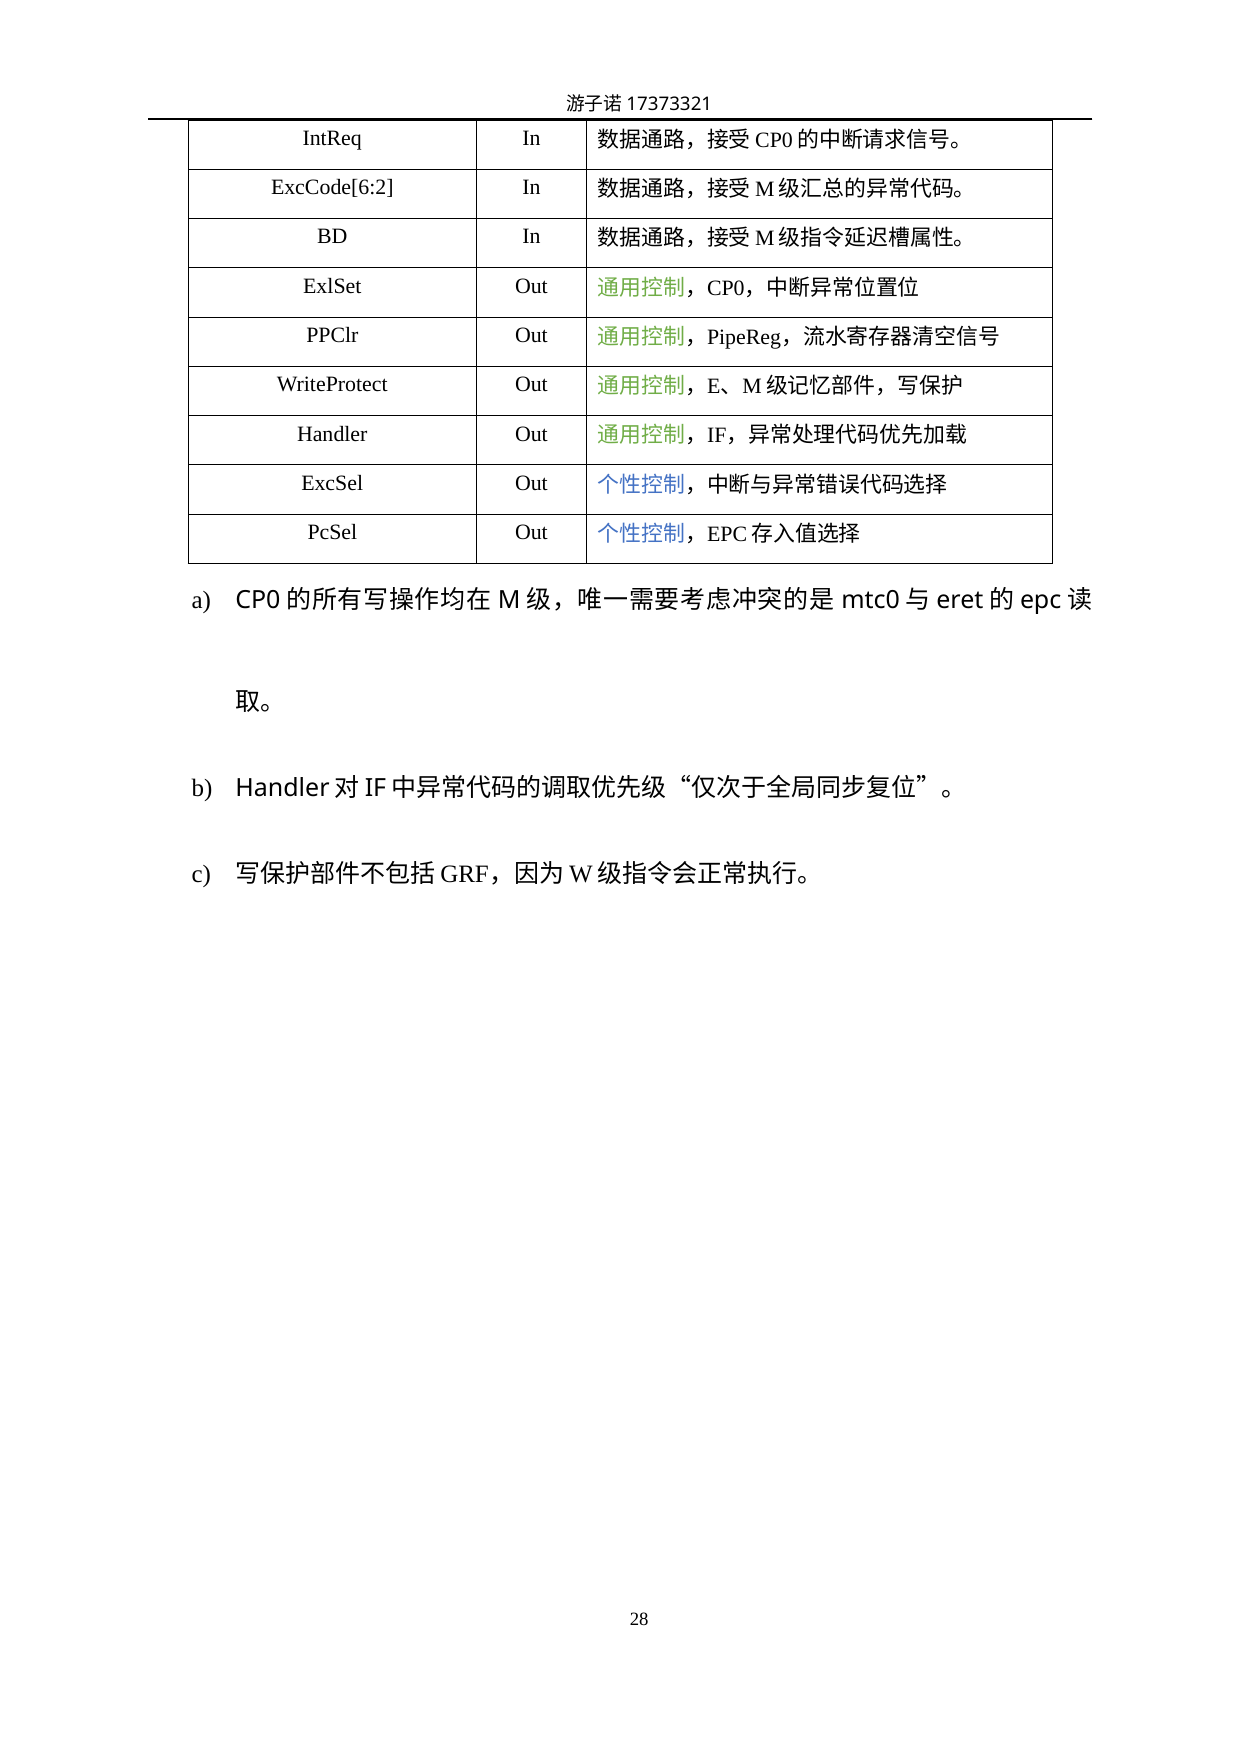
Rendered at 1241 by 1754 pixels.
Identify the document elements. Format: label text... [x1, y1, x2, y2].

table_cell Handler [189, 416, 476, 464]
table_cell 个性控制，EPC存入值选择 [587, 515, 1052, 563]
table_cell 通用控制，IF，异常处理代码优先加载 [587, 416, 1052, 464]
list CP0的所有写操作均在M级，唯一需要考虑冲突的是mtc0与eret的epc读取。 [191, 564, 1092, 734]
table_cell ExcSel [189, 465, 476, 514]
table_cell 通用控制，CP0，中断异常位置位 [587, 268, 1052, 317]
table_cell ExlSet [189, 268, 476, 317]
table_cell In [477, 121, 586, 169]
table_cell Out [477, 318, 586, 366]
table_cell 通用控制，E、M级记忆部件，写保护 [587, 367, 1052, 415]
table_cell Out [477, 515, 586, 563]
table_cell PPClr [189, 318, 476, 366]
table_cell 通用控制，PipeReg，流水寄存器清空信号 [587, 318, 1052, 366]
table_cell 个性控制，中断与异常错误代码选择 [587, 465, 1052, 514]
table_cell BD [189, 219, 476, 267]
table_cell In [477, 219, 586, 267]
table_cell ExcCode[6:2] [189, 170, 476, 218]
list Handler对IF中异常代码的调取优先级“仅次于全局同步复位”。 [191, 752, 1092, 820]
table_cell WriteProtect [189, 367, 476, 415]
table_cell 数据通路，接受M级汇总的异常代码。 [587, 170, 1052, 218]
table_cell 数据通路，接受M级指令延迟槽属性。 [587, 219, 1052, 267]
list 写保护部件不包括GRF，因为W级指令会正常执行。 [191, 838, 1092, 906]
table_cell PcSel [189, 515, 476, 563]
table_cell Out [477, 367, 586, 415]
table_cell Out [477, 268, 586, 317]
table_cell Out [477, 465, 586, 514]
table_cell IntReq [189, 121, 476, 169]
table_cell 数据通路，接受CP0的中断请求信号。 [587, 121, 1052, 169]
table_cell In [477, 170, 586, 218]
table_cell Out [477, 416, 586, 464]
